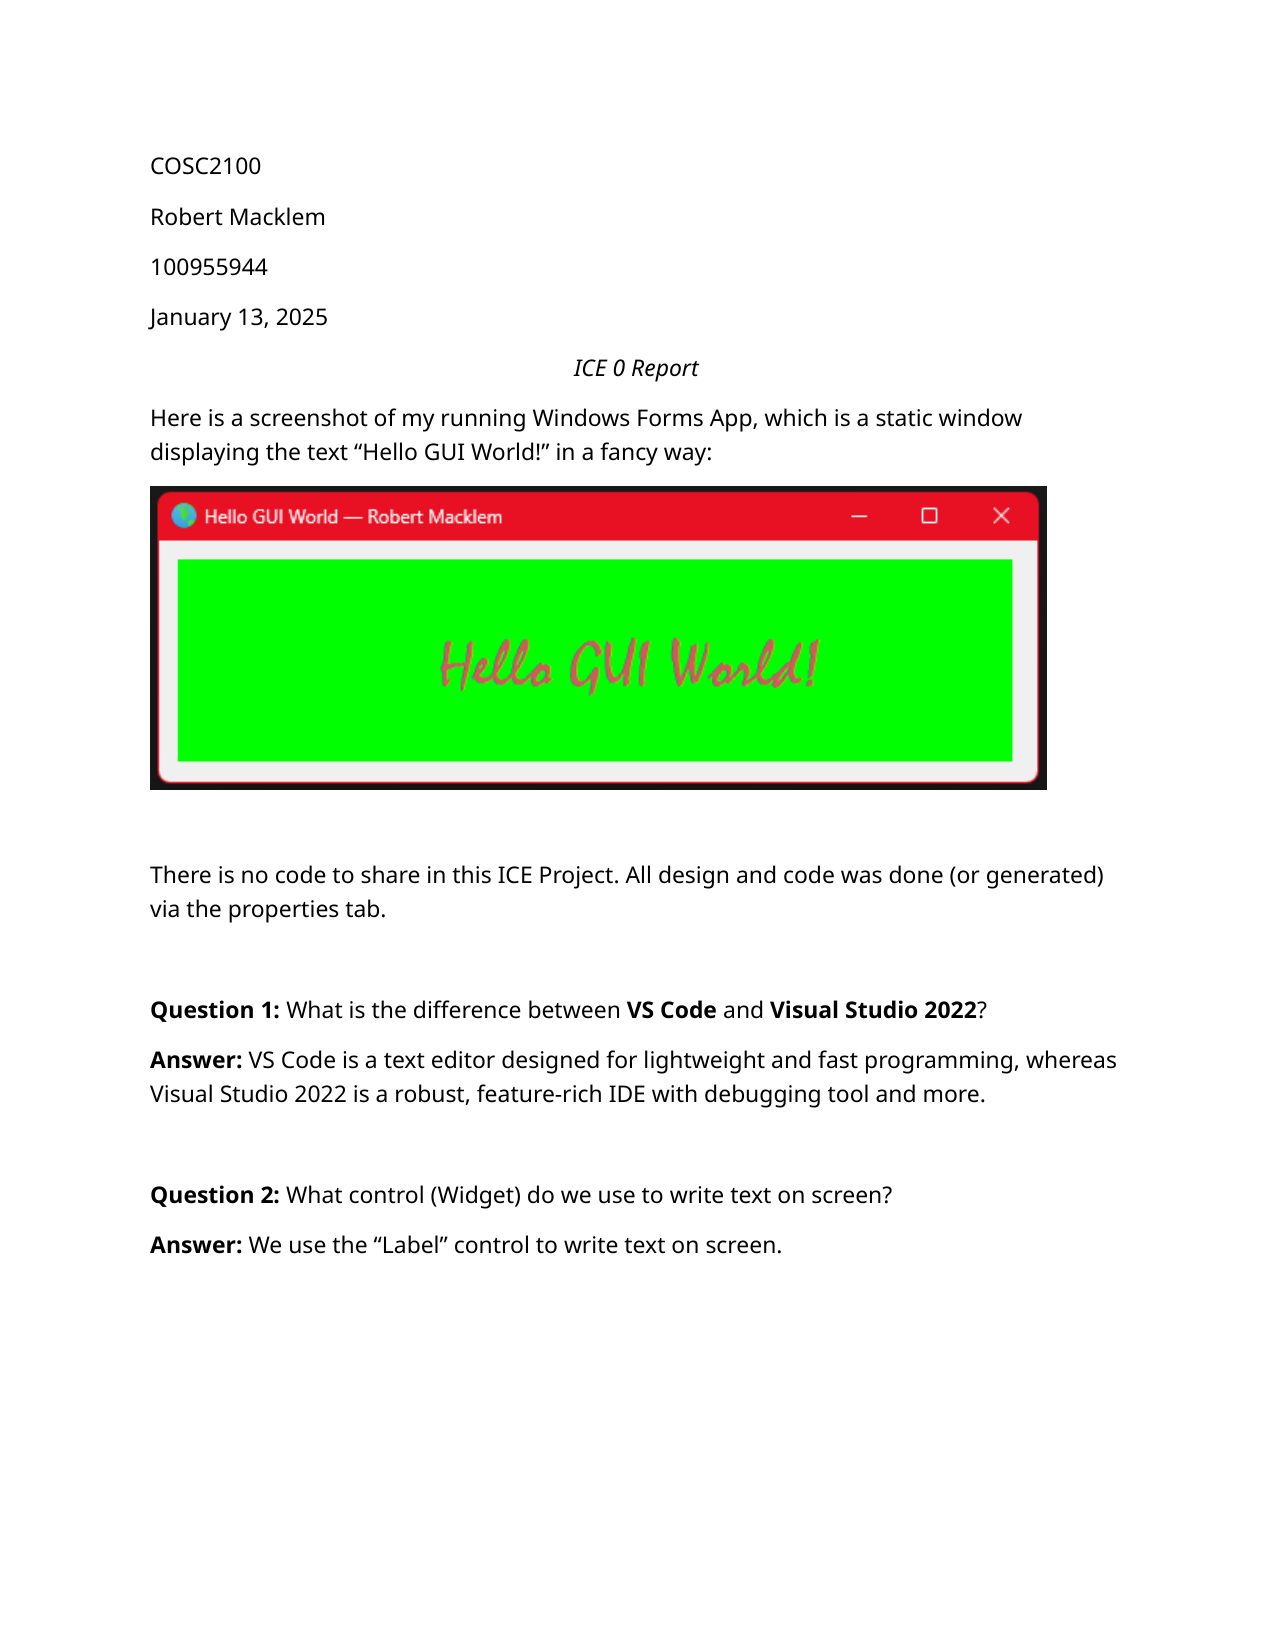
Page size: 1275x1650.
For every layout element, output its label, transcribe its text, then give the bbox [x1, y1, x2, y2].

text Here is a screenshot of my running Windows Forms App, which is a static window displaying the text “Hello GUI World!” in a fancy way: [150, 402, 1125, 467]
text Robert Macklem [150, 200, 1125, 232]
text Question 2: What control (Widget) do we use to write text on screen? [150, 1179, 1125, 1210]
text Answer: VS Code is a text editor designed for lightweight and fast programming, whereas Visual Studio 2022 is a robust, feature-rich IDE with debugging tool and more. [150, 1044, 1125, 1109]
text Question 1: What is the difference between VS Code and Visual Studio 2022? [150, 994, 1125, 1025]
text COSC2100 [150, 150, 1125, 181]
text 100955944 [150, 251, 1125, 282]
text There is no code to share in this ICE Project. All design and code was done (or generated) via the properties tab. [150, 859, 1125, 924]
text Answer: We use the “Label” control to write text on screen. [150, 1229, 1125, 1260]
text ICE 0 Report [150, 352, 1125, 383]
text January 13, 2025 [150, 301, 1125, 332]
picture [150, 486, 1047, 790]
